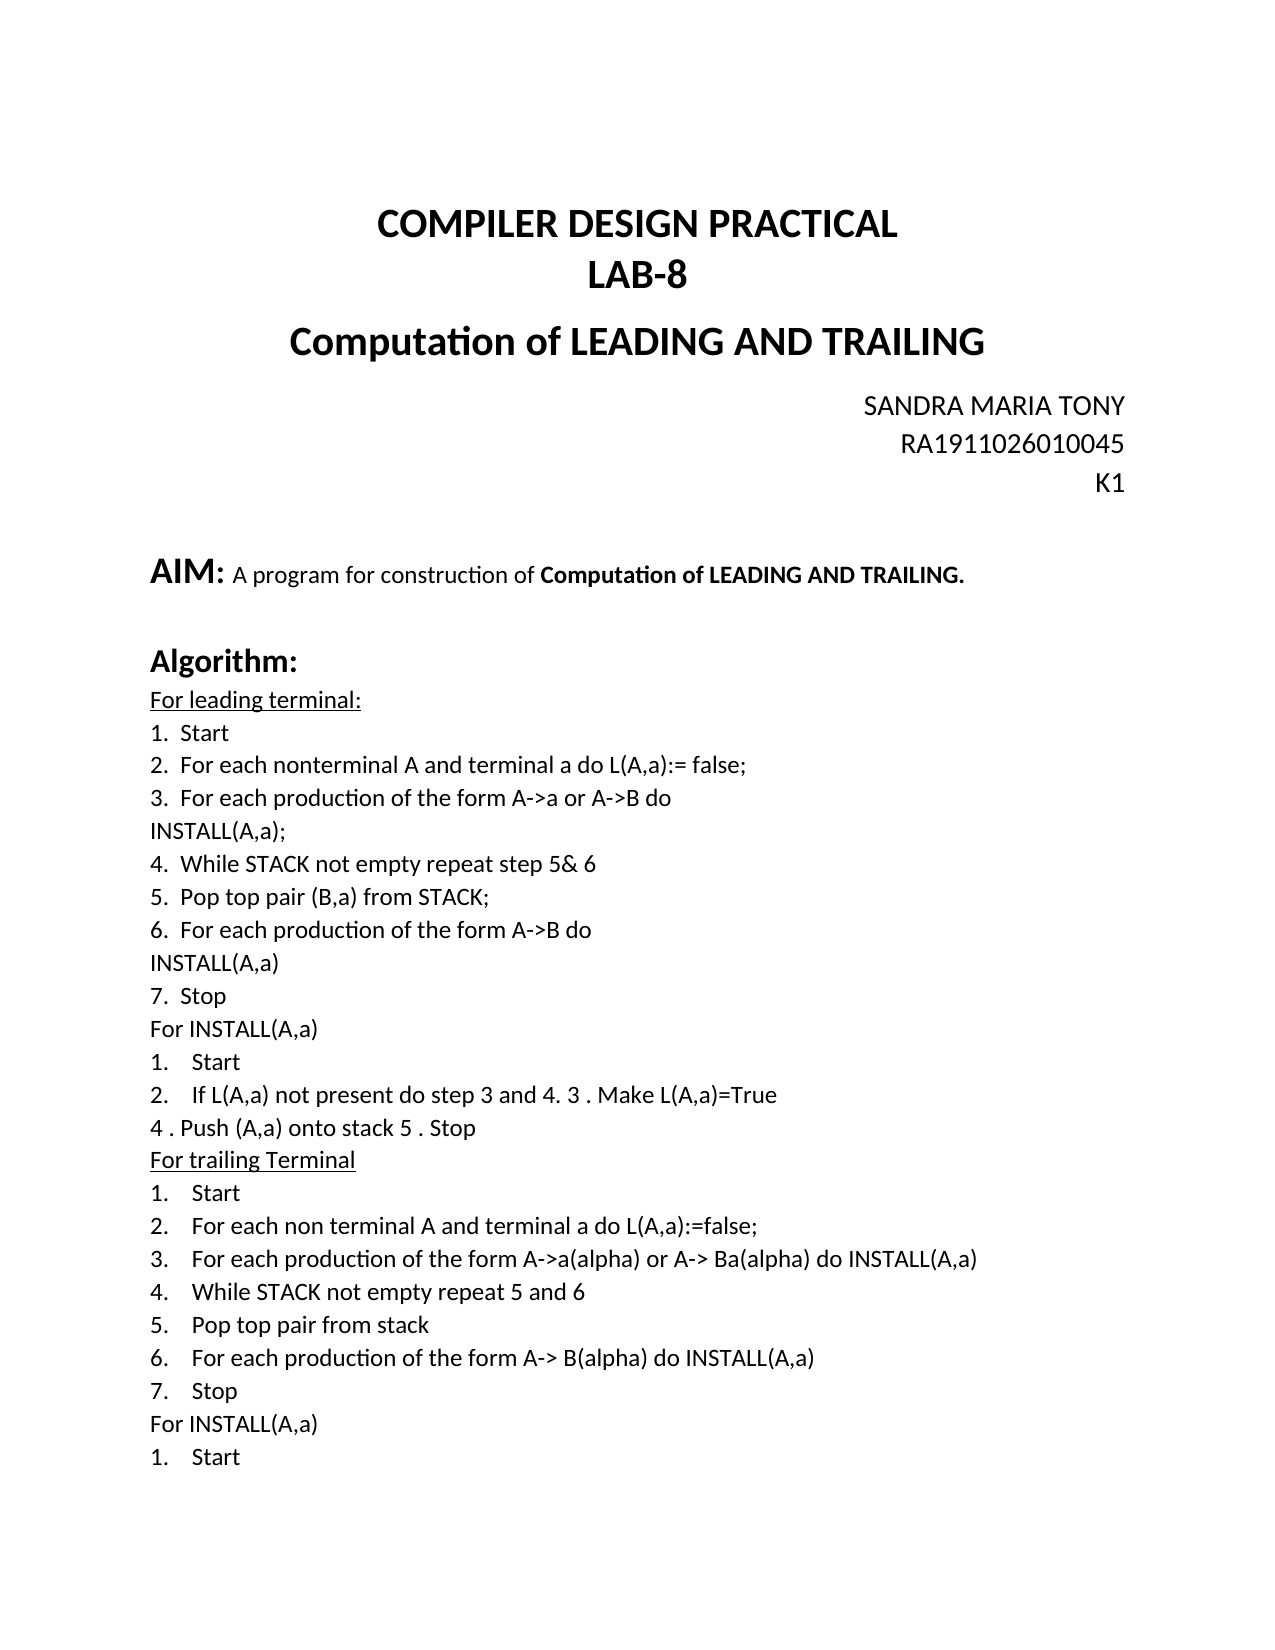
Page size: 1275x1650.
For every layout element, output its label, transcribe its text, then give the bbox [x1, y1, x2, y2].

text 1. Start [150, 1177, 1125, 1208]
text Algorithm: [150, 640, 1125, 681]
text For INSTALL(A,a) [150, 1408, 1125, 1438]
text 1. Start [150, 1046, 1125, 1076]
text For INSTALL(A,a) [150, 1013, 1125, 1043]
text 4. While STACK not empty repeat 5 and 6 [150, 1276, 1125, 1307]
text 3. For each production of the form A->a(alpha) or A-> Ba(alpha) do INSTALL(A,a) [150, 1243, 1125, 1274]
text 6. For each production of the form A-> B(alpha) do INSTALL(A,a) [150, 1342, 1125, 1373]
text COMPILER DESIGN PRACTICAL LAB-8 [150, 197, 1125, 298]
text 5. Pop top pair from stack [150, 1309, 1125, 1340]
text 7. Stop [150, 1375, 1125, 1406]
text 4. While STACK not empty repeat step 5& 6 [150, 848, 1125, 879]
text 2. For each non terminal A and terminal a do L(A,a):=false; [150, 1210, 1125, 1241]
text 2. For each nonterminal A and terminal a do L(A,a):= false; [150, 749, 1125, 780]
text 3. For each production of the form A->a or A->B do [150, 782, 1125, 813]
text SANDRA MARIA TONY RA1911026010045 K1 [150, 387, 1125, 499]
text 4 . Push (A,a) onto stack 5 . Stop [150, 1112, 1125, 1142]
text 1. Start [150, 717, 1125, 747]
text Computation of LEADING AND TRAILING [150, 315, 1125, 366]
text 7. Stop [150, 980, 1125, 1011]
text INSTALL(A,a) [150, 947, 1125, 978]
text INSTALL(A,a); [150, 815, 1125, 846]
text For leading terminal: [150, 684, 1125, 714]
text 5. Pop top pair (B,a) from STACK; [150, 881, 1125, 912]
text For trailing Terminal [150, 1144, 1125, 1175]
text 1. Start [150, 1441, 1125, 1471]
text AIM: A program for construction of Computation of LEADING AND TRAILING. [150, 547, 1125, 593]
text 2. If L(A,a) not present do step 3 and 4. 3 . Make L(A,a)=True [150, 1079, 1125, 1109]
text 6. For each production of the form A->B do [150, 914, 1125, 945]
